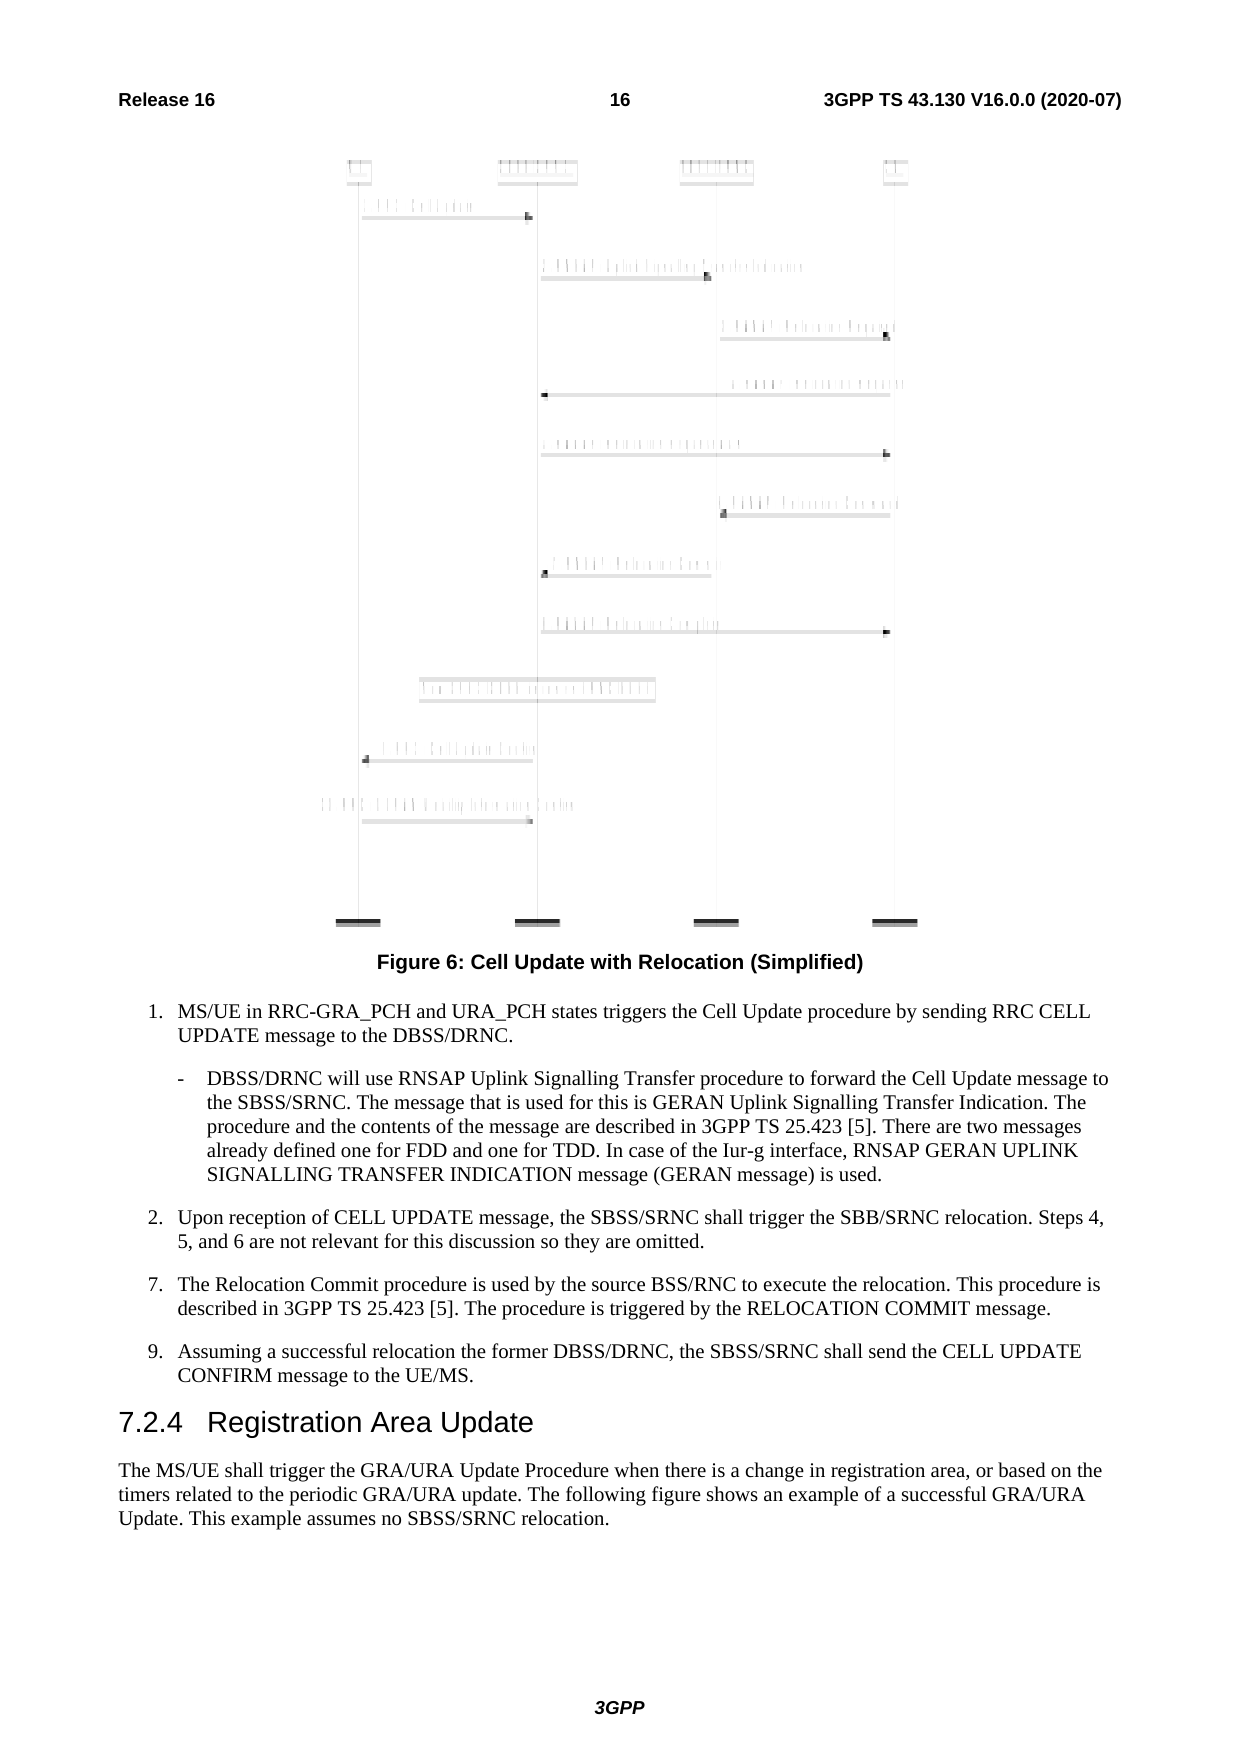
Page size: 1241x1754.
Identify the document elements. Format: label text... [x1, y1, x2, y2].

text - DBSS/DRNC will use RNSAP Uplink Signalling Transfer procedure to forward the Cell Update message to the SBSS/SRNC. The message that is used for this is GERAN Uplink Signalling Transfer Indication. The procedure and the contents of the message are described in 3GPP TS 25.423 [5]. There are two messages already defined one for FDD and one for TDD. In case of the Iur-g interface, RNSAP GERAN UPLINK SIGNALLING TRANSFER INDICATION message (GERAN message) is used. [177, 1066, 1122, 1186]
text 1. MS/UE in RRC-GRA_PCH and URA_PCH states triggers the Cell Update procedure by sending RRC CELL UPDATE message to the DBSS/DRNC. [148, 999, 1122, 1047]
text 7. The Relocation Commit procedure is used by the source BSS/RNC to execute the relocation. This procedure is described in 3GPP TS 25.423 [5]. The procedure is triggered by the RELOCATION COMMIT message. [148, 1272, 1122, 1320]
text 9. Assuming a successful relocation the former DBSS/DRNC, the SBSS/SRNC shall send the CELL UPDATE CONFIRM message to the UE/MS. [148, 1338, 1122, 1387]
text 2. Upon reception of CELL UPDATE message, the SBSS/SRNC shall trigger the SBB/SRNC relocation. Steps 4, 5, and 6 are not relevant for this discussion so they are omitted. [148, 1205, 1122, 1253]
text Figure 6: Cell Update with Relocation (Simplified) [118, 950, 1122, 974]
subtitle 7.2.4 Registration Area Update [118, 1405, 1122, 1439]
text The MS/UE shall trigger the GRA/URA Update Procedure when there is a change in registration area, or based on the timers related to the periodic GRA/URA update. The following figure shows an example of a successful GRA/URA Update. This example assumes no SBSS/SRNC relocation. [118, 1458, 1122, 1530]
